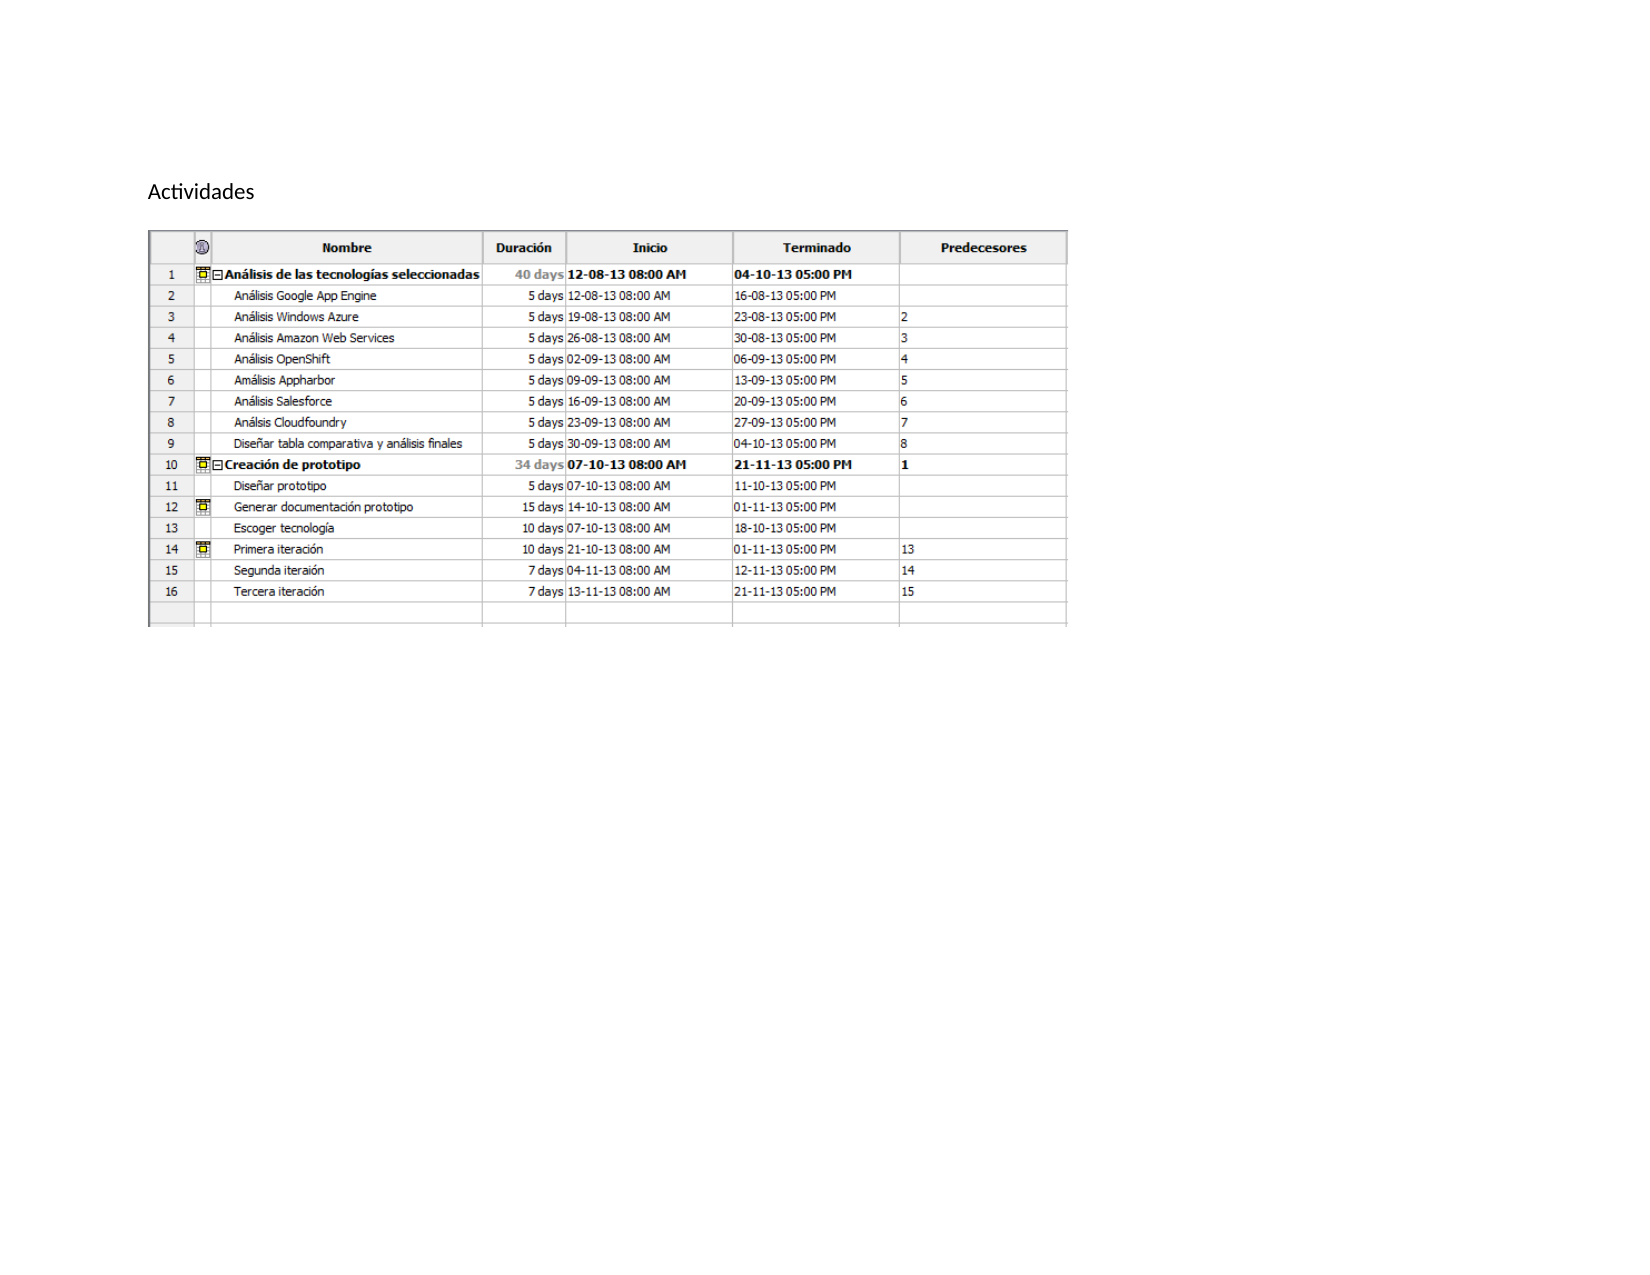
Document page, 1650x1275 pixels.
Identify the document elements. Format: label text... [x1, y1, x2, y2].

picture [147, 230, 1069, 627]
text Actividades [148, 177, 1502, 205]
